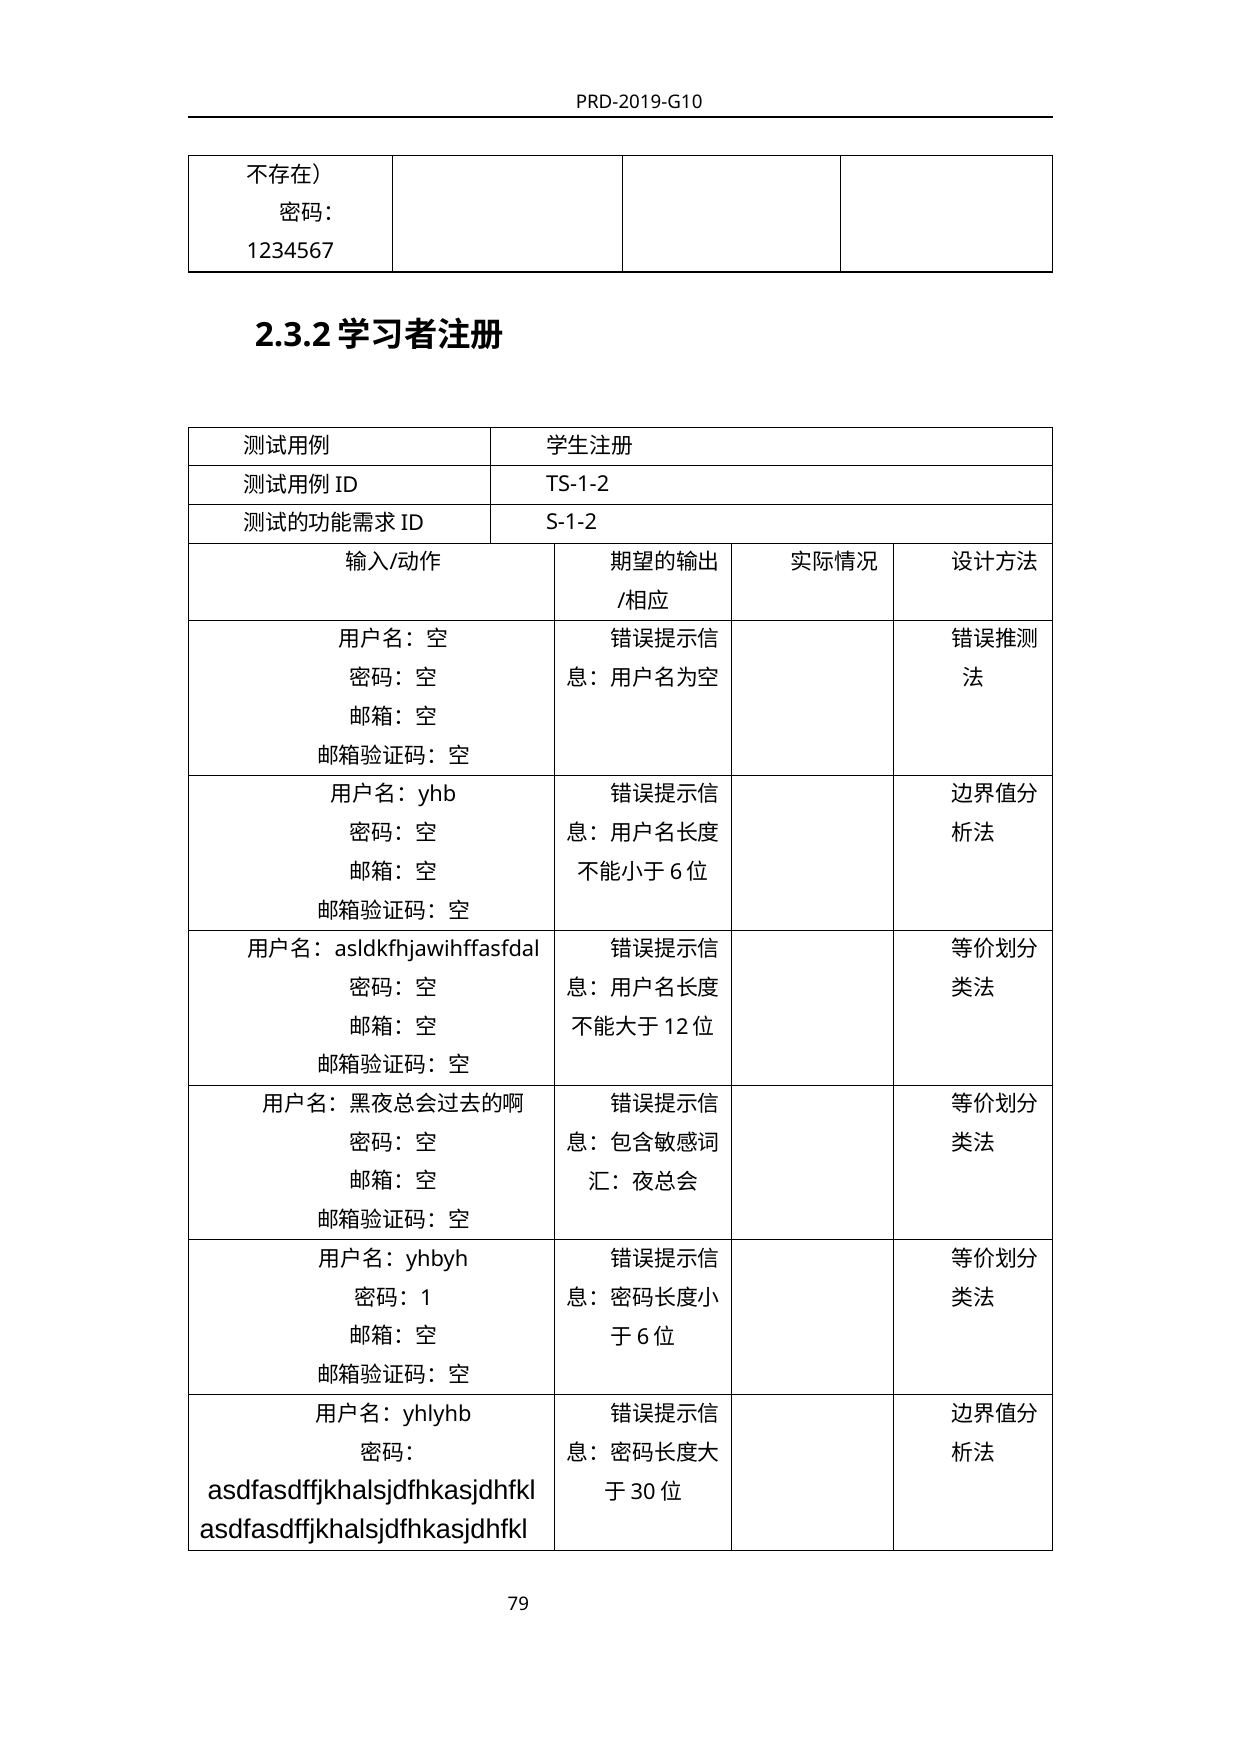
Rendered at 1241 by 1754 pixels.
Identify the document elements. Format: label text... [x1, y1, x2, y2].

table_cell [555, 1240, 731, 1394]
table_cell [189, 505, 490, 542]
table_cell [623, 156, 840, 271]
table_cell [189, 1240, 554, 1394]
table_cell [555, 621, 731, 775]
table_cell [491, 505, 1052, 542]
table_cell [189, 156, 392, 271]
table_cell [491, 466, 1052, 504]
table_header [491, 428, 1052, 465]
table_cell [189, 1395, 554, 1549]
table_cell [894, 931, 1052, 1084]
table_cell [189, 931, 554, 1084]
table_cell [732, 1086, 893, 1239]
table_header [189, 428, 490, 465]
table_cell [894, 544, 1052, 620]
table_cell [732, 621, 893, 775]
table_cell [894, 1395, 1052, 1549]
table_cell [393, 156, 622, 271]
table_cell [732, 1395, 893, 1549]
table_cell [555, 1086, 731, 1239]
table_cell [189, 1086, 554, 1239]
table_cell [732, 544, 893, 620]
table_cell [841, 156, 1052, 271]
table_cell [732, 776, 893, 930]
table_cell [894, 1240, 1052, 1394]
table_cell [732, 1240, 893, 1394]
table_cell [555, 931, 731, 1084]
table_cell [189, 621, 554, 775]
subtitle 2.3.2学习者注册 [187, 299, 1053, 364]
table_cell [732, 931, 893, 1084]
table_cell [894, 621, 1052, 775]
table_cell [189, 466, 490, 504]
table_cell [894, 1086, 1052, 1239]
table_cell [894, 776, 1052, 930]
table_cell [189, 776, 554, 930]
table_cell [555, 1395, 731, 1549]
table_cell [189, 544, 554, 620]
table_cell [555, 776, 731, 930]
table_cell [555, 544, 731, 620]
